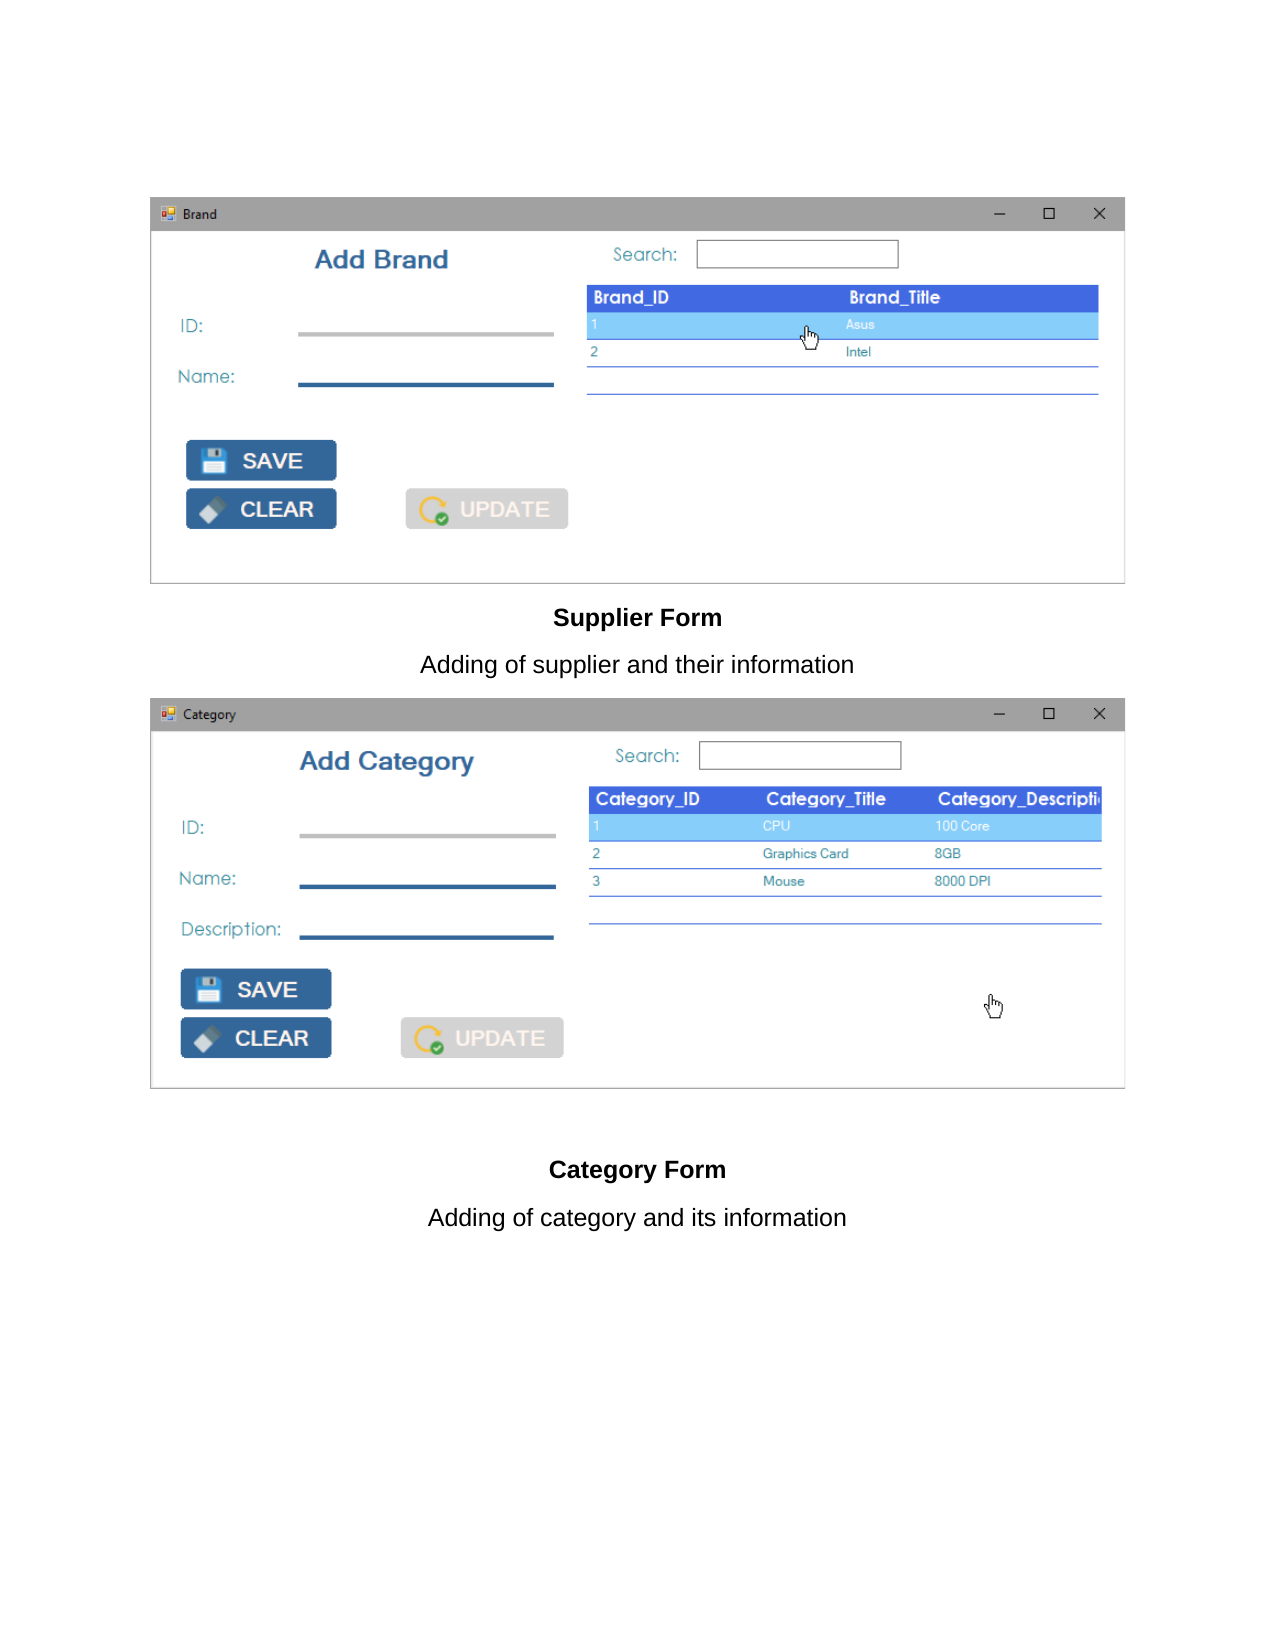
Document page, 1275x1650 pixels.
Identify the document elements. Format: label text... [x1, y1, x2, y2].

text Supplier Form [150, 603, 1125, 631]
picture [150, 698, 1125, 1089]
text Category Form [150, 1155, 1125, 1183]
text Adding of category and its information [150, 1202, 1125, 1231]
text Adding of supplier and their information [150, 650, 1125, 679]
picture [150, 197, 1125, 584]
